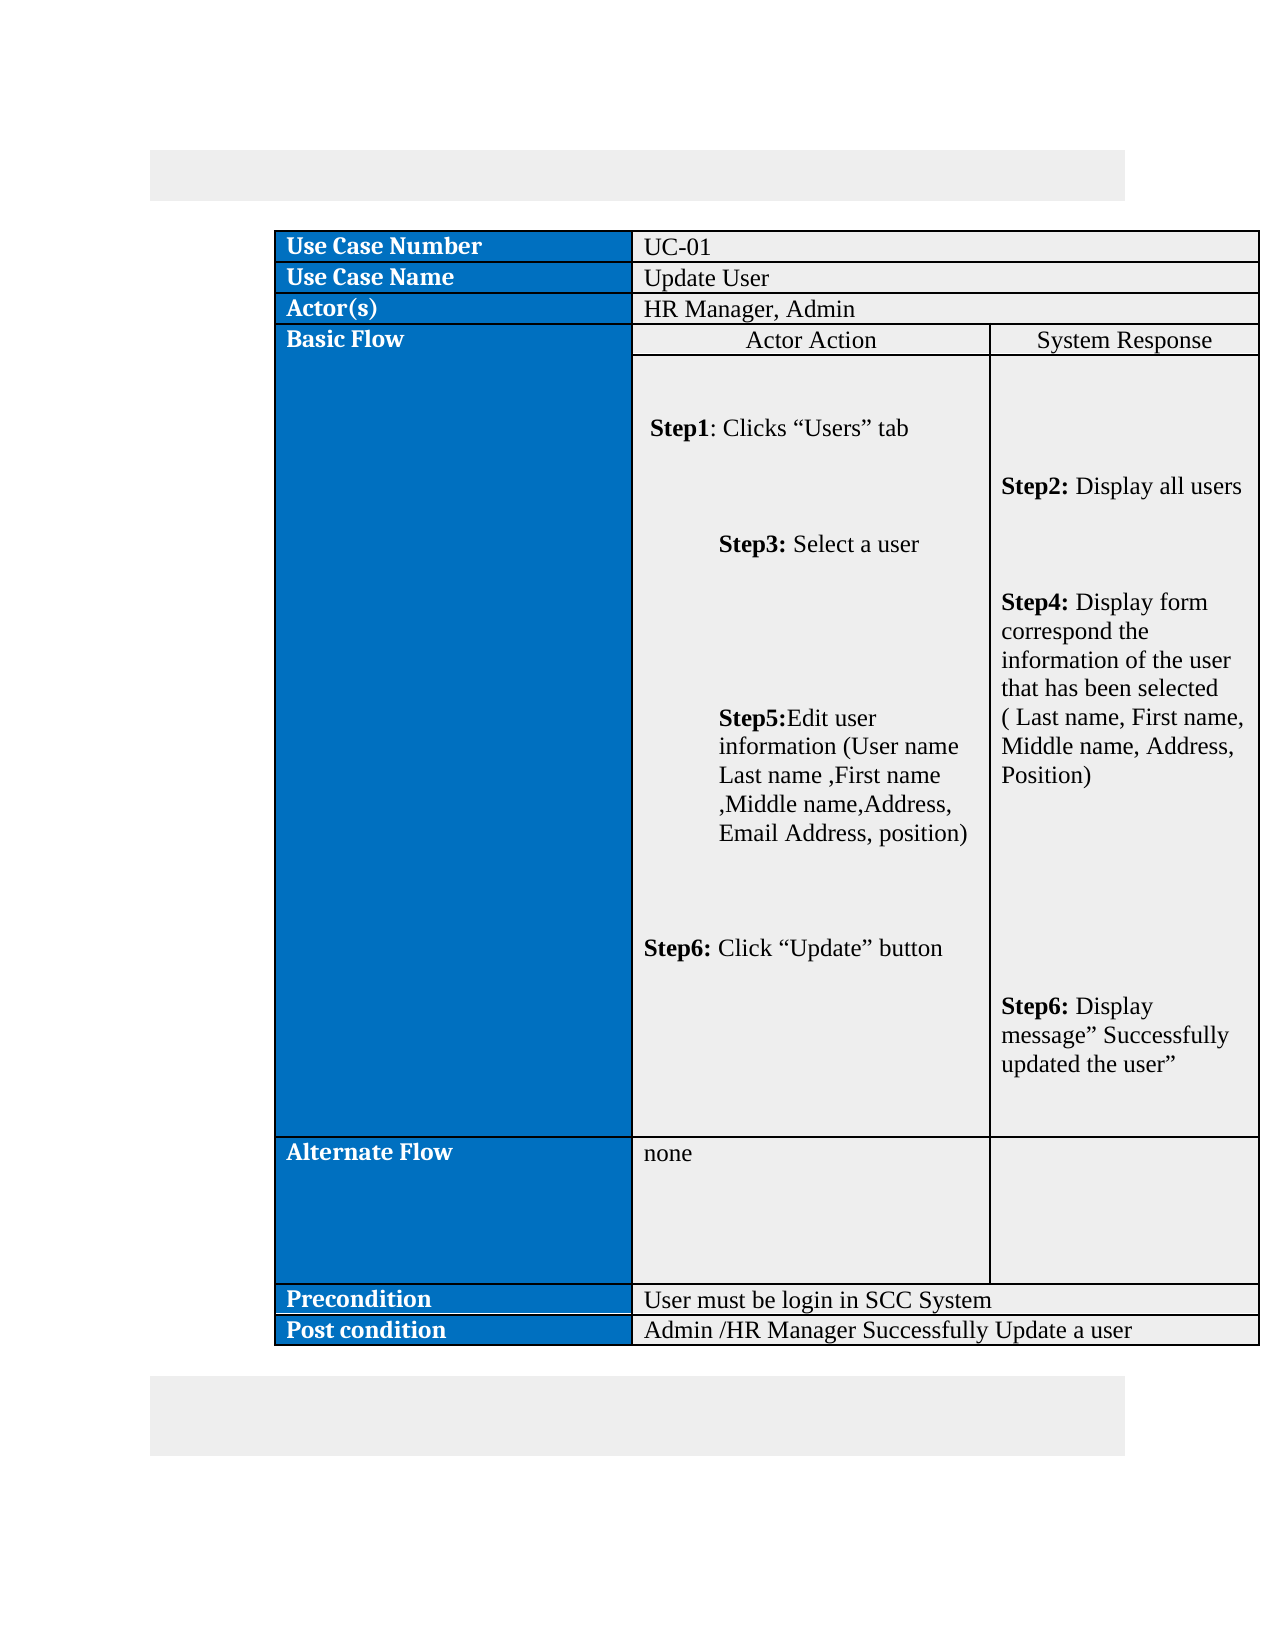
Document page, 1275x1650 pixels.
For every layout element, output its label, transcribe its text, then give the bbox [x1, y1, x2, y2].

table_cell none [633, 1138, 989, 1283]
table_header Use Case Number [276, 232, 631, 261]
table_cell Precondition [276, 1285, 631, 1313]
table_cell [991, 1138, 1258, 1283]
table_cell Use Case Name [276, 263, 631, 292]
table_cell Actor Action [633, 325, 989, 353]
table_cell System Response [991, 325, 1258, 353]
table_cell Step2: Display all users Step4: Display form correspond the information of the user that has been selected ( Last name, First name, Middle name, Address, Position) Step6: Display message” Successfully updated the user” [991, 356, 1258, 1136]
table_cell Post condition [276, 1316, 631, 1344]
table_cell Admin /HR Manager Successfully Update a user [633, 1316, 1258, 1344]
table_cell Alternate Flow [276, 1138, 631, 1283]
table_cell Update User [633, 263, 1258, 292]
table_cell Actor(s) [276, 294, 631, 323]
table_cell HR Manager, Admin [633, 294, 1258, 323]
table_cell Step1: Clicks “Users” tab Step3: Select a user Step5:Edit user information (User name Last name ,First name ,Middle name,Address, Email Address, position) Step6: Click “Update” button [633, 356, 989, 1136]
table_cell Basic Flow [276, 325, 631, 1136]
table_header UC-01 [633, 232, 1258, 261]
table_cell User must be login in SCC System [633, 1285, 1258, 1313]
